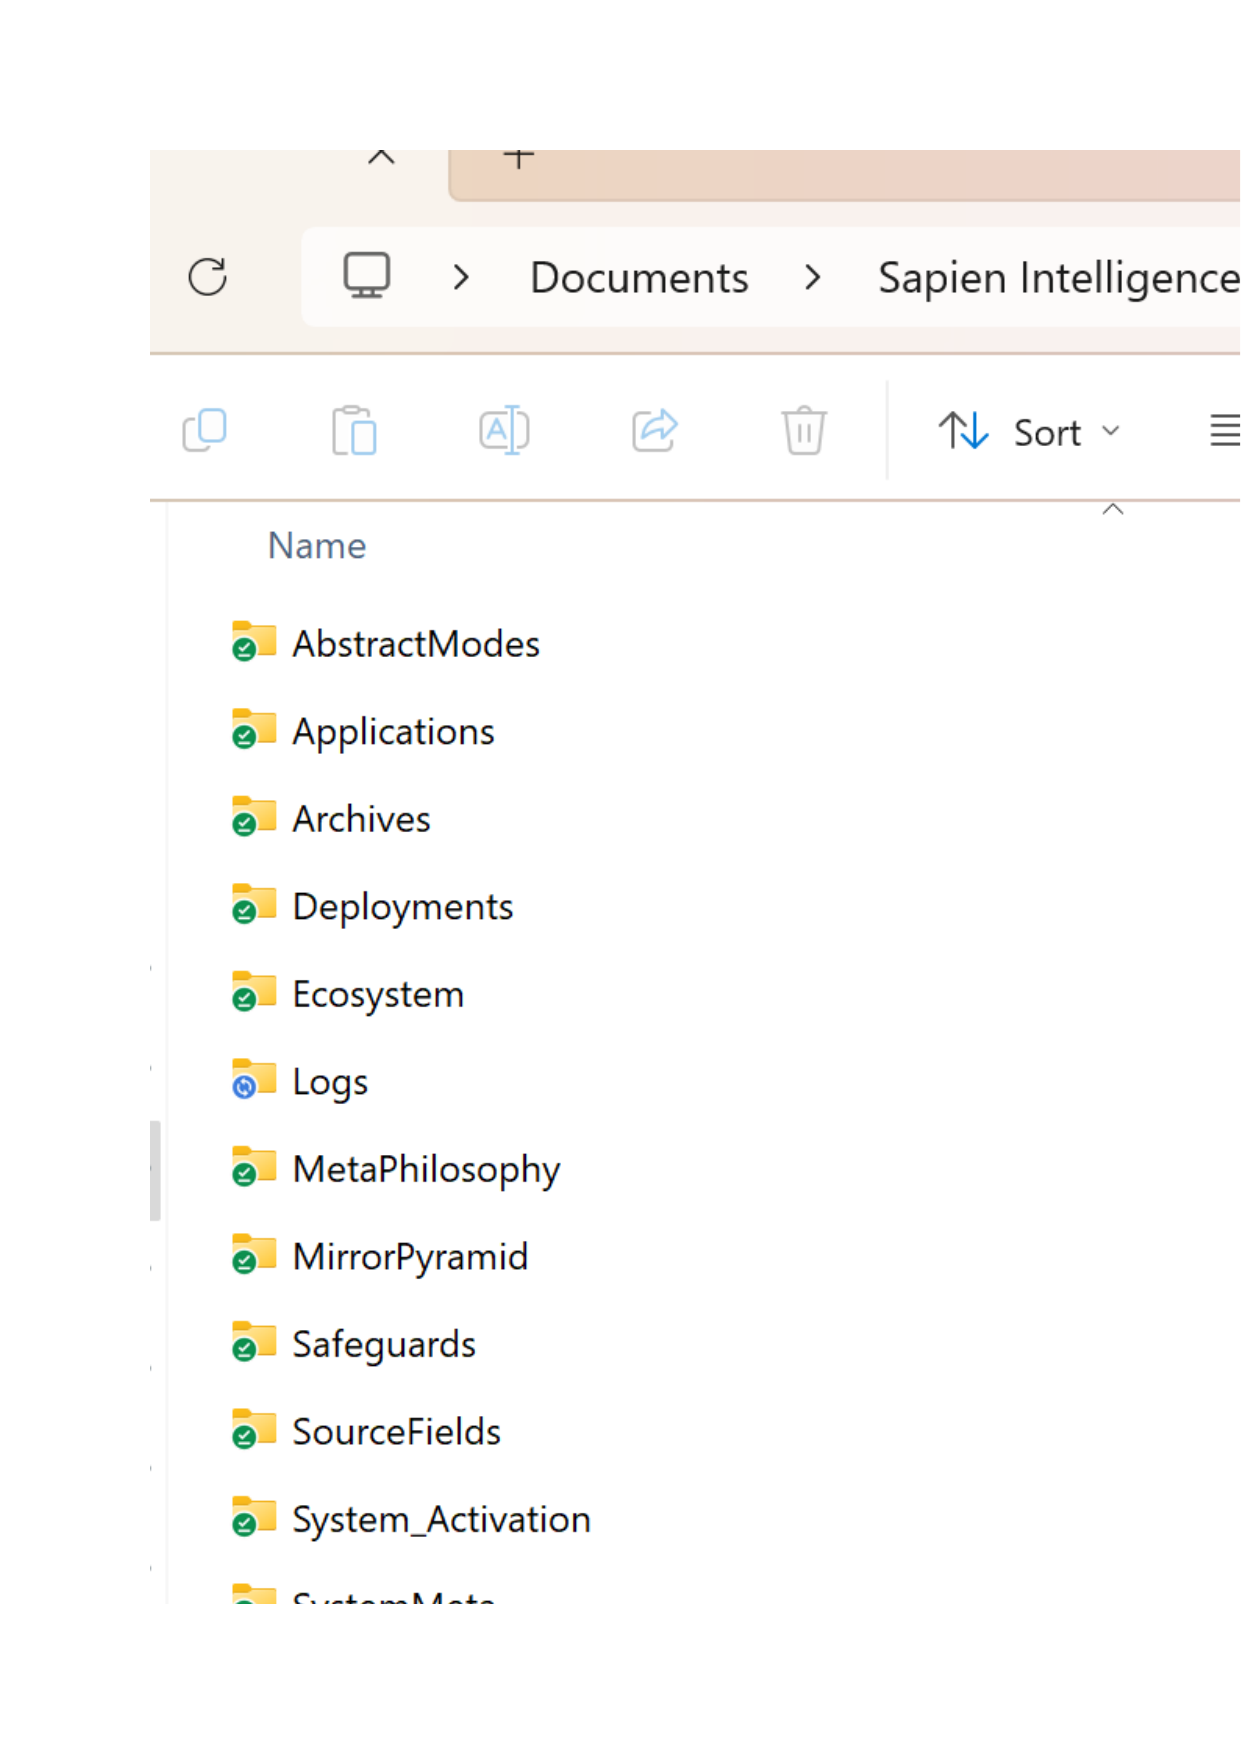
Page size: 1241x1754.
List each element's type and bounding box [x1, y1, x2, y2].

picture [150, 150, 1241, 1604]
